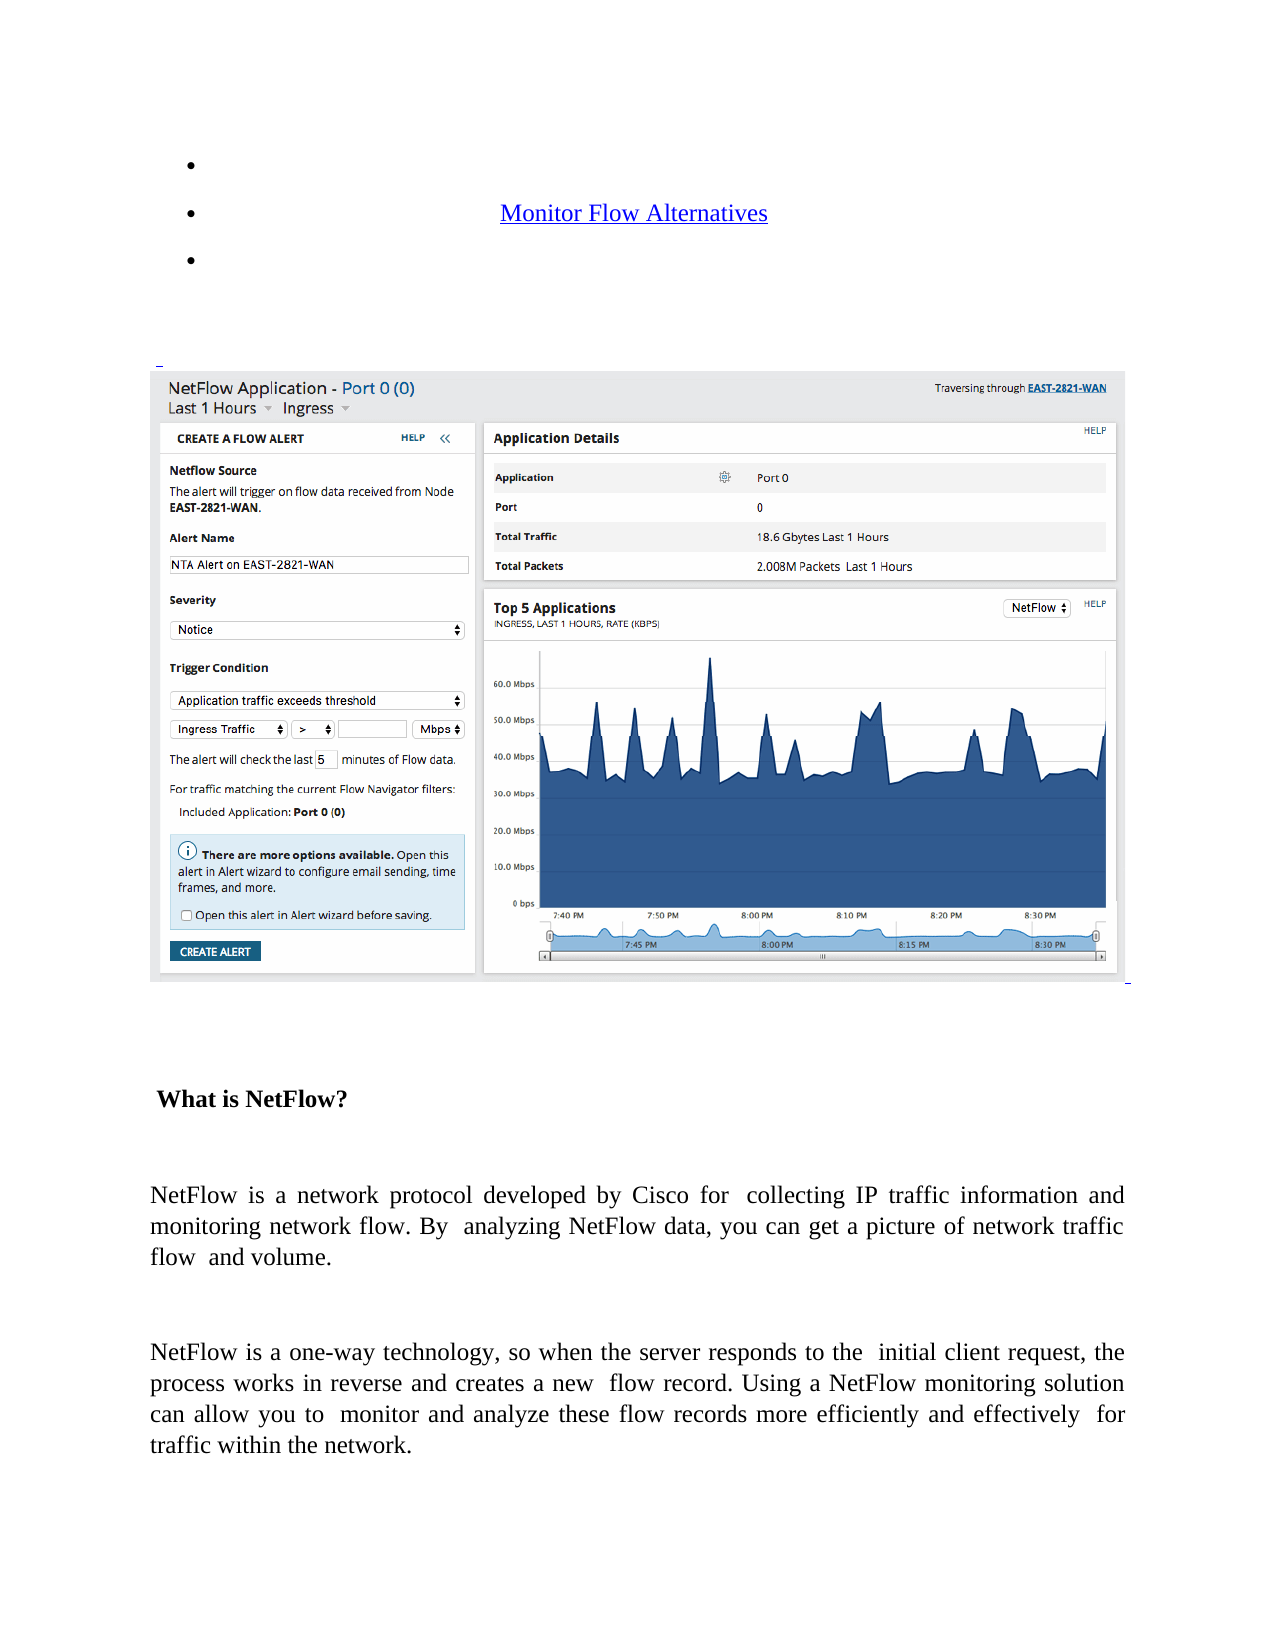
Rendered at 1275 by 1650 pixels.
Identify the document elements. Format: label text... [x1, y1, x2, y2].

text NetFlow is a one-way technology, so when the server responds to the initial client request, the process works in reverse and creates a new flow record. Using a NetFlow monitoring solution can allow you to monitor and analyze these flow records more efficiently and effectively for traffic within the network. [150, 1337, 1125, 1459]
list Monitor Flow Alternatives [187, 198, 1125, 226]
text NetFlow is a network protocol developed by Cisco for collecting IP traffic information and monitoring network flow. By analyzing NetFlow data, you can get a picture of network traffic flow and volume. [150, 1180, 1125, 1271]
text What is NetFlow? [150, 1084, 1125, 1113]
picture [150, 371, 1125, 982]
